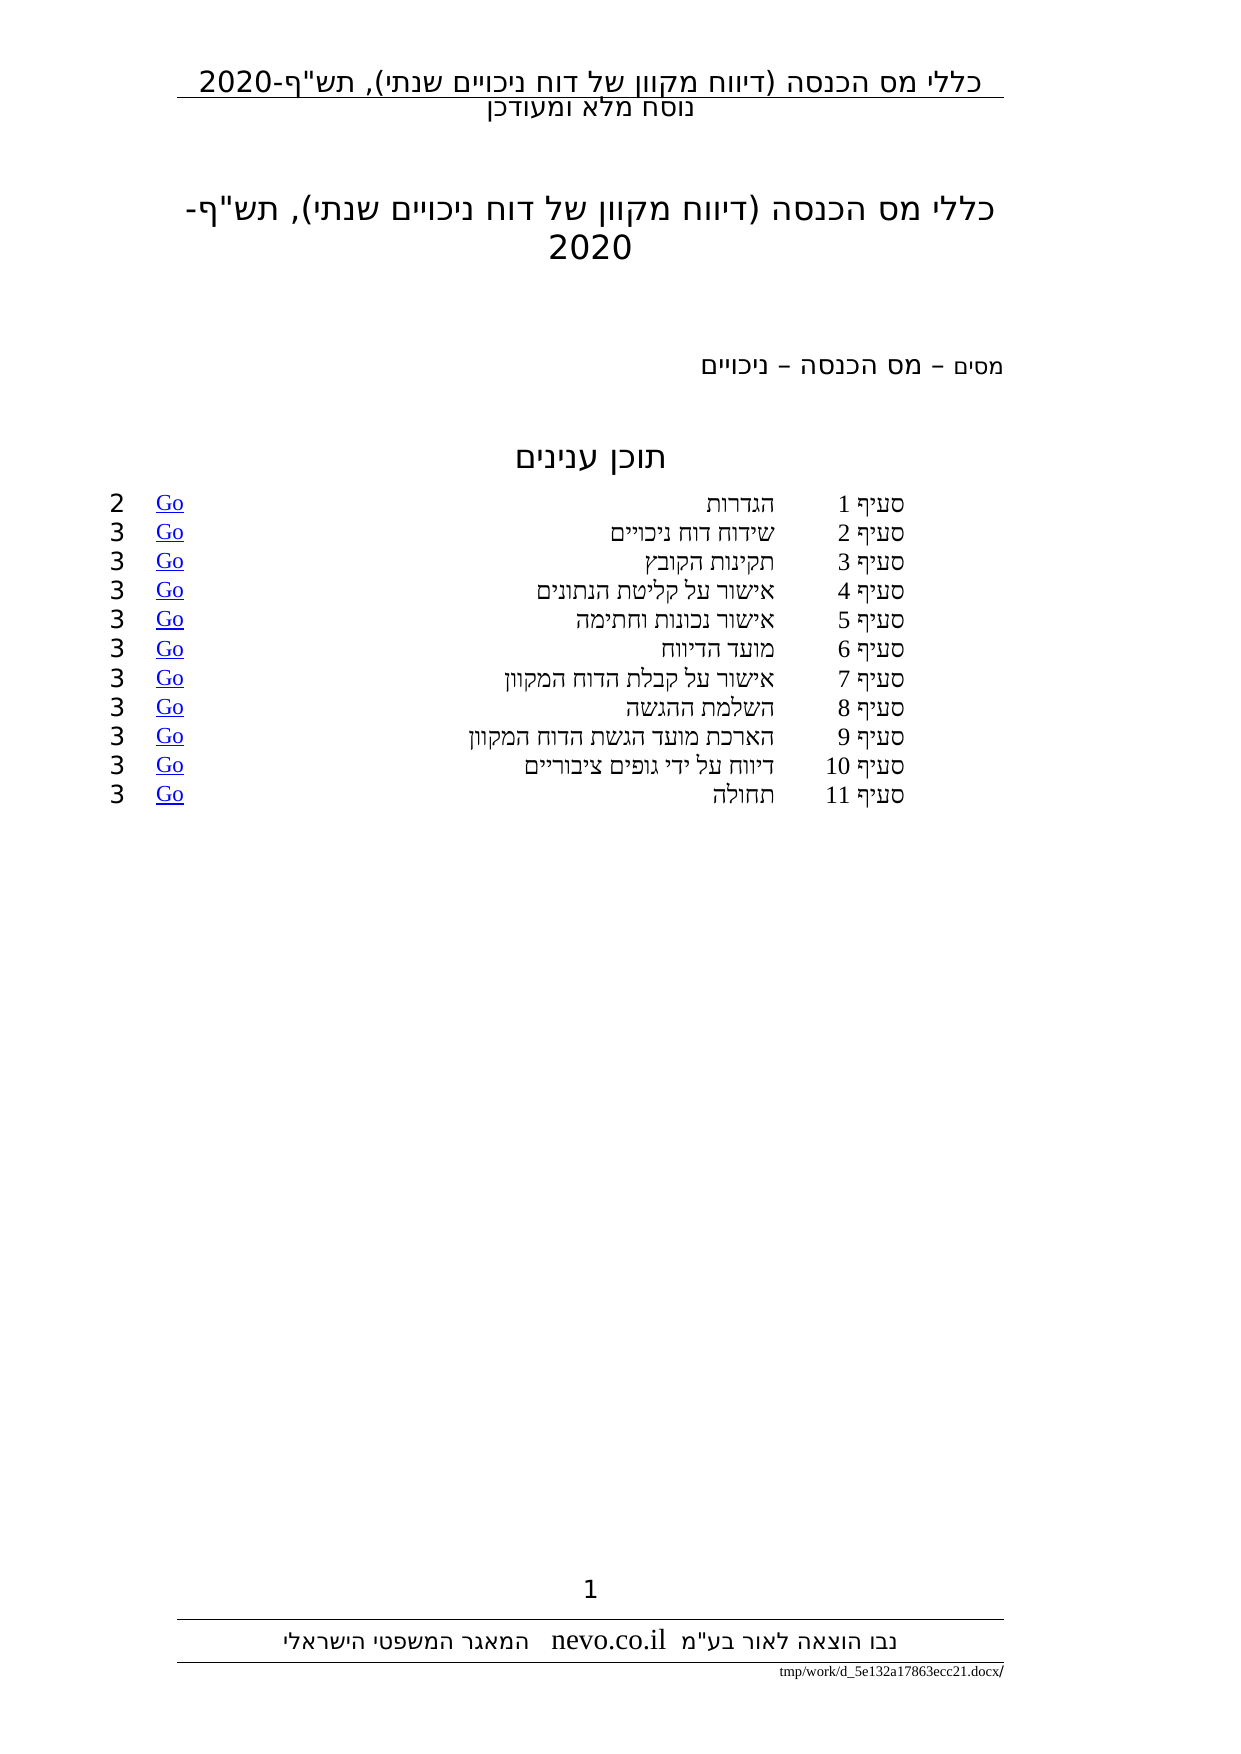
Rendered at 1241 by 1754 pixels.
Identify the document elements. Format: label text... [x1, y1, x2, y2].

table_cell Go [136, 722, 195, 751]
table_cell 2 [48, 518, 136, 547]
table_cell Go [136, 780, 195, 809]
table_cell 3 [48, 751, 136, 780]
table_cell Go [136, 664, 195, 693]
table_cell 3 [48, 780, 136, 809]
table_cell Go [136, 518, 195, 547]
table_cell 3 [48, 664, 136, 693]
table_cell מועד הדיווח [195, 635, 786, 664]
table_cell סעיף 10 [786, 751, 916, 780]
text תוכן ענינים [177, 437, 1004, 476]
table_cell 3 [48, 722, 136, 751]
table_cell Go [136, 693, 195, 722]
table_cell אישור נכונות וחתימה [195, 605, 786, 634]
table_cell סעיף 8 [786, 693, 916, 722]
table_header 2 [48, 489, 136, 518]
table_cell סעיף 7 [786, 664, 916, 693]
text כללי מס הכנסה (דיווח מקוון של דוח ניכויים שנתי), תש"ף-2020 [177, 189, 1004, 267]
table_cell סעיף 11 [786, 780, 916, 809]
table_cell סעיף 3 [786, 547, 916, 576]
table_cell סעיף 5 [786, 605, 916, 634]
table_cell 3 [48, 635, 136, 664]
table_cell שידוח דוח ניכויים [195, 518, 786, 547]
table_cell Go [136, 635, 195, 664]
table_cell 2 [48, 576, 136, 605]
table_cell Go [136, 751, 195, 780]
table_cell אישור על קליטת הנתונים [195, 576, 786, 605]
table_cell סעיף 6 [786, 635, 916, 664]
table_cell 2 [48, 547, 136, 576]
table_cell Go [136, 576, 195, 605]
table_cell השלמת ההגשה [195, 693, 786, 722]
table_cell סעיף 4 [786, 576, 916, 605]
table_cell 3 [48, 693, 136, 722]
table_cell אישור על קבלת הדוח המקוון [195, 664, 786, 693]
table_cell תקינות הקובץ [195, 547, 786, 576]
text מסים – מס הכנסה – ניכויים [59, 350, 1004, 381]
table_header סעיף 1 [786, 489, 916, 518]
table_cell הארכת מועד הגשת הדוח המקוון [195, 722, 786, 751]
table_cell Go [136, 547, 195, 576]
table_cell דיווח על ידי גופים ציבוריים [195, 751, 786, 780]
table_cell סעיף 9 [786, 722, 916, 751]
table_cell תחולה [195, 780, 786, 809]
table_cell Go [136, 605, 195, 634]
table_header Go [136, 489, 195, 518]
table_cell סעיף 2 [786, 518, 916, 547]
table_header הגדרות [195, 489, 786, 518]
table_cell 2 [48, 605, 136, 634]
